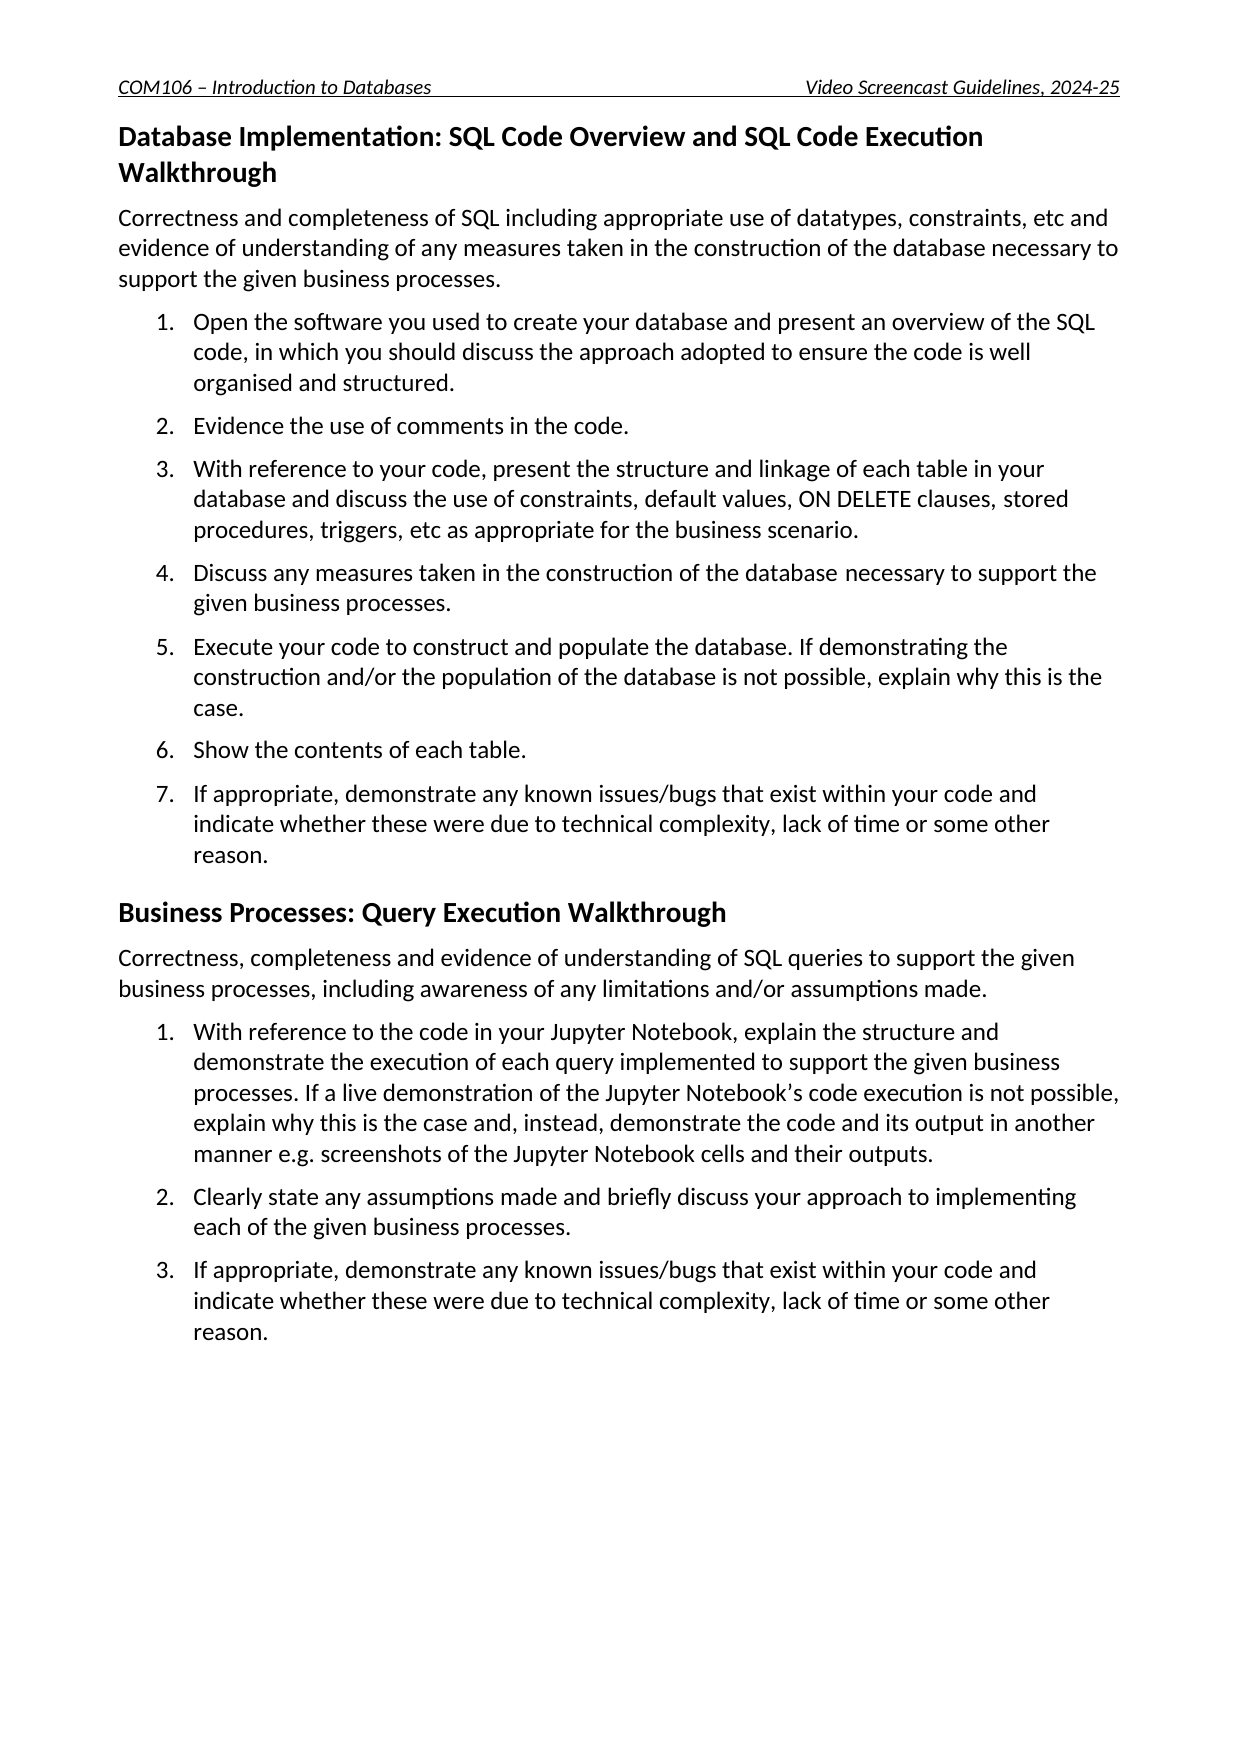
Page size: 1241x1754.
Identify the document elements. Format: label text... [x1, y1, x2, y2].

list Evidence the use of comments in the code. [156, 410, 1122, 441]
list With reference to the code in your Jupyter Notebook, explain the structure and demonstrate the execution of each query implemented to support the given business processes. If a live demonstration of the Jupyter Notebook’s code execution is not possible, explain why this is the case and, instead, demonstrate the code and its output in another manner e.g. screenshots of the Jupyter Notebook cells and their outputs. [156, 1016, 1122, 1168]
list If appropriate, demonstrate any known issues/bugs that exist within your code and indicate whether these were due to technical complexity, lack of time or some other reason. [156, 1254, 1122, 1346]
list Discuss any measures taken in the construction of the database necessary to support the given business processes. [156, 557, 1122, 618]
text Database Implementation: SQL Code Overview and SQL Code Execution Walkthrough [118, 118, 1122, 189]
list Clearly state any assumptions made and briefly discuss your approach to implementing each of the given business processes. [156, 1181, 1122, 1242]
list Execute your code to construct and populate the database. If demonstrating the construction and/or the population of the database is not possible, explain why this is the case. [156, 631, 1122, 722]
list Show the contents of each table. [156, 735, 1122, 765]
text Correctness and completeness of SQL including appropriate use of datatypes, constraints, etc and evidence of understanding of any measures taken in the construction of the database necessary to support the given business processes. [118, 202, 1122, 293]
list With reference to your code, present the structure and linkage of each table in your database and discuss the use of constraints, default values, ON DELETE clauses, stored procedures, triggers, etc as appropriate for the business scenario. [156, 453, 1122, 544]
list Open the software you used to create your database and present an overview of the SQL code, in which you should discuss the approach adopted to ensure the code is well organised and structured. [156, 306, 1122, 397]
text Business Processes: Query Execution Walkthrough [118, 894, 1122, 930]
text Correctness, completeness and evidence of understanding of SQL queries to support the given business processes, including awareness of any limitations and/or assumptions made. [118, 942, 1122, 1003]
list If appropriate, demonstrate any known issues/bugs that exist within your code and indicate whether these were due to technical complexity, lack of time or some other reason. [156, 778, 1122, 869]
